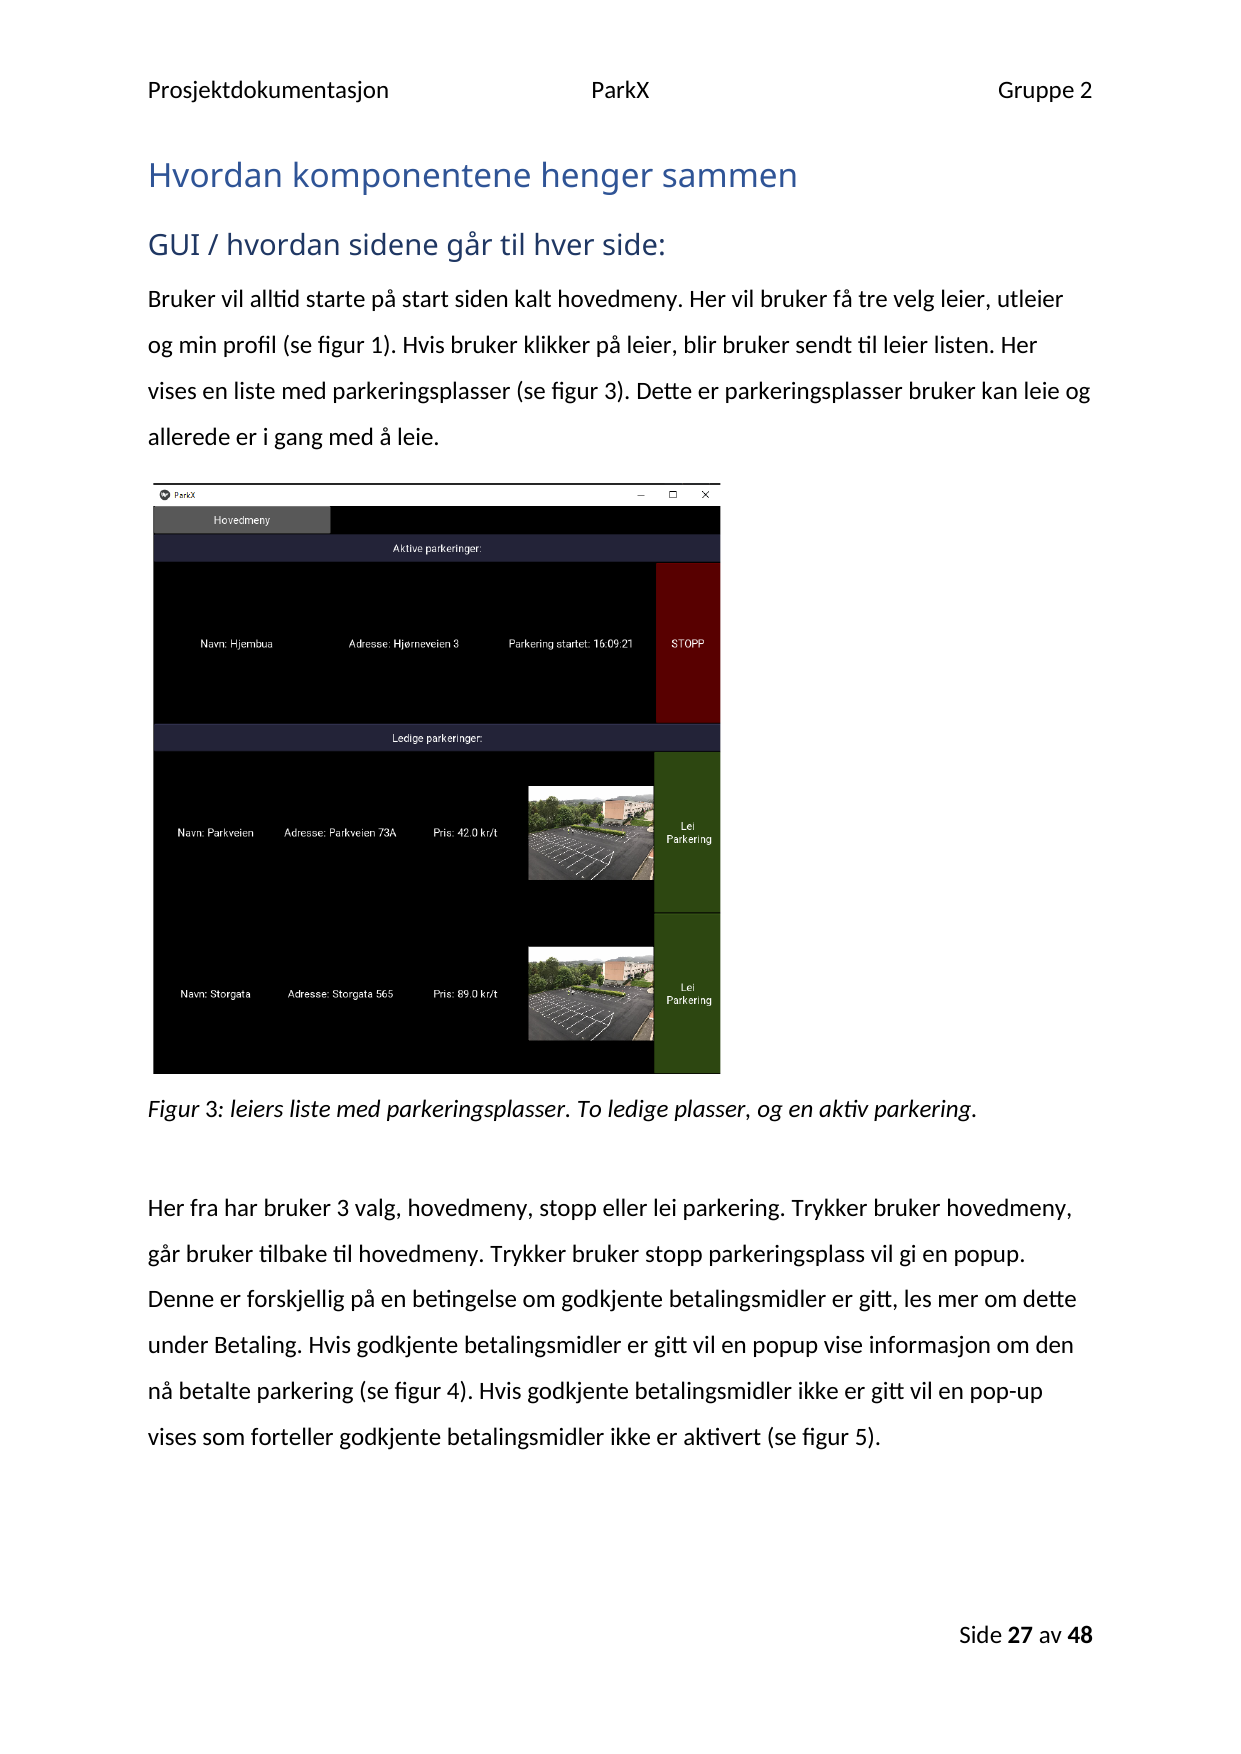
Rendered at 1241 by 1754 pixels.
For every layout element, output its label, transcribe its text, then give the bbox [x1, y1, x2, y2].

subtitle Hvordan komponentene henger sammen [148, 152, 1093, 197]
subtitle GUI / hvordan sidene går til hver side: [148, 224, 1093, 264]
text Bruker vil alltid starte på start siden kalt hovedmeny. Her vil bruker få tre velg leier, utleier og min profil (se figur 1). Hvis bruker klikker på leier, blir bruker sendt til leier listen. Her vises en liste med parkeringsplasser (se figur 3). Dette er parkeringsplasser bruker kan leie og allerede er i gang med å leie. [148, 283, 1093, 451]
text Her fra har bruker 3 valg, hovedmeny, stopp eller lei parkering. Trykker bruker hovedmeny, går bruker tilbake til hovedmeny. Trykker bruker stopp parkeringsplass vil gi en popup. Denne er forskjellig på en betingelse om godkjente betalingsmidler er gitt, les mer om dette under Betaling. Hvis godkjente betalingsmidler er gitt vil en popup vise informasjon om den nå betalte parkering (se figur 4). Hvis godkjente betalingsmidler ikke er gitt vil en pop-up vises som forteller godkjente betalingsmidler ikke er aktivert (se figur 5). [148, 1192, 1093, 1451]
picture [153, 483, 721, 1074]
text Figur 3: leiers liste med parkeringsplasser. To ledige plasser, og en aktiv parkering. [148, 1093, 1093, 1123]
